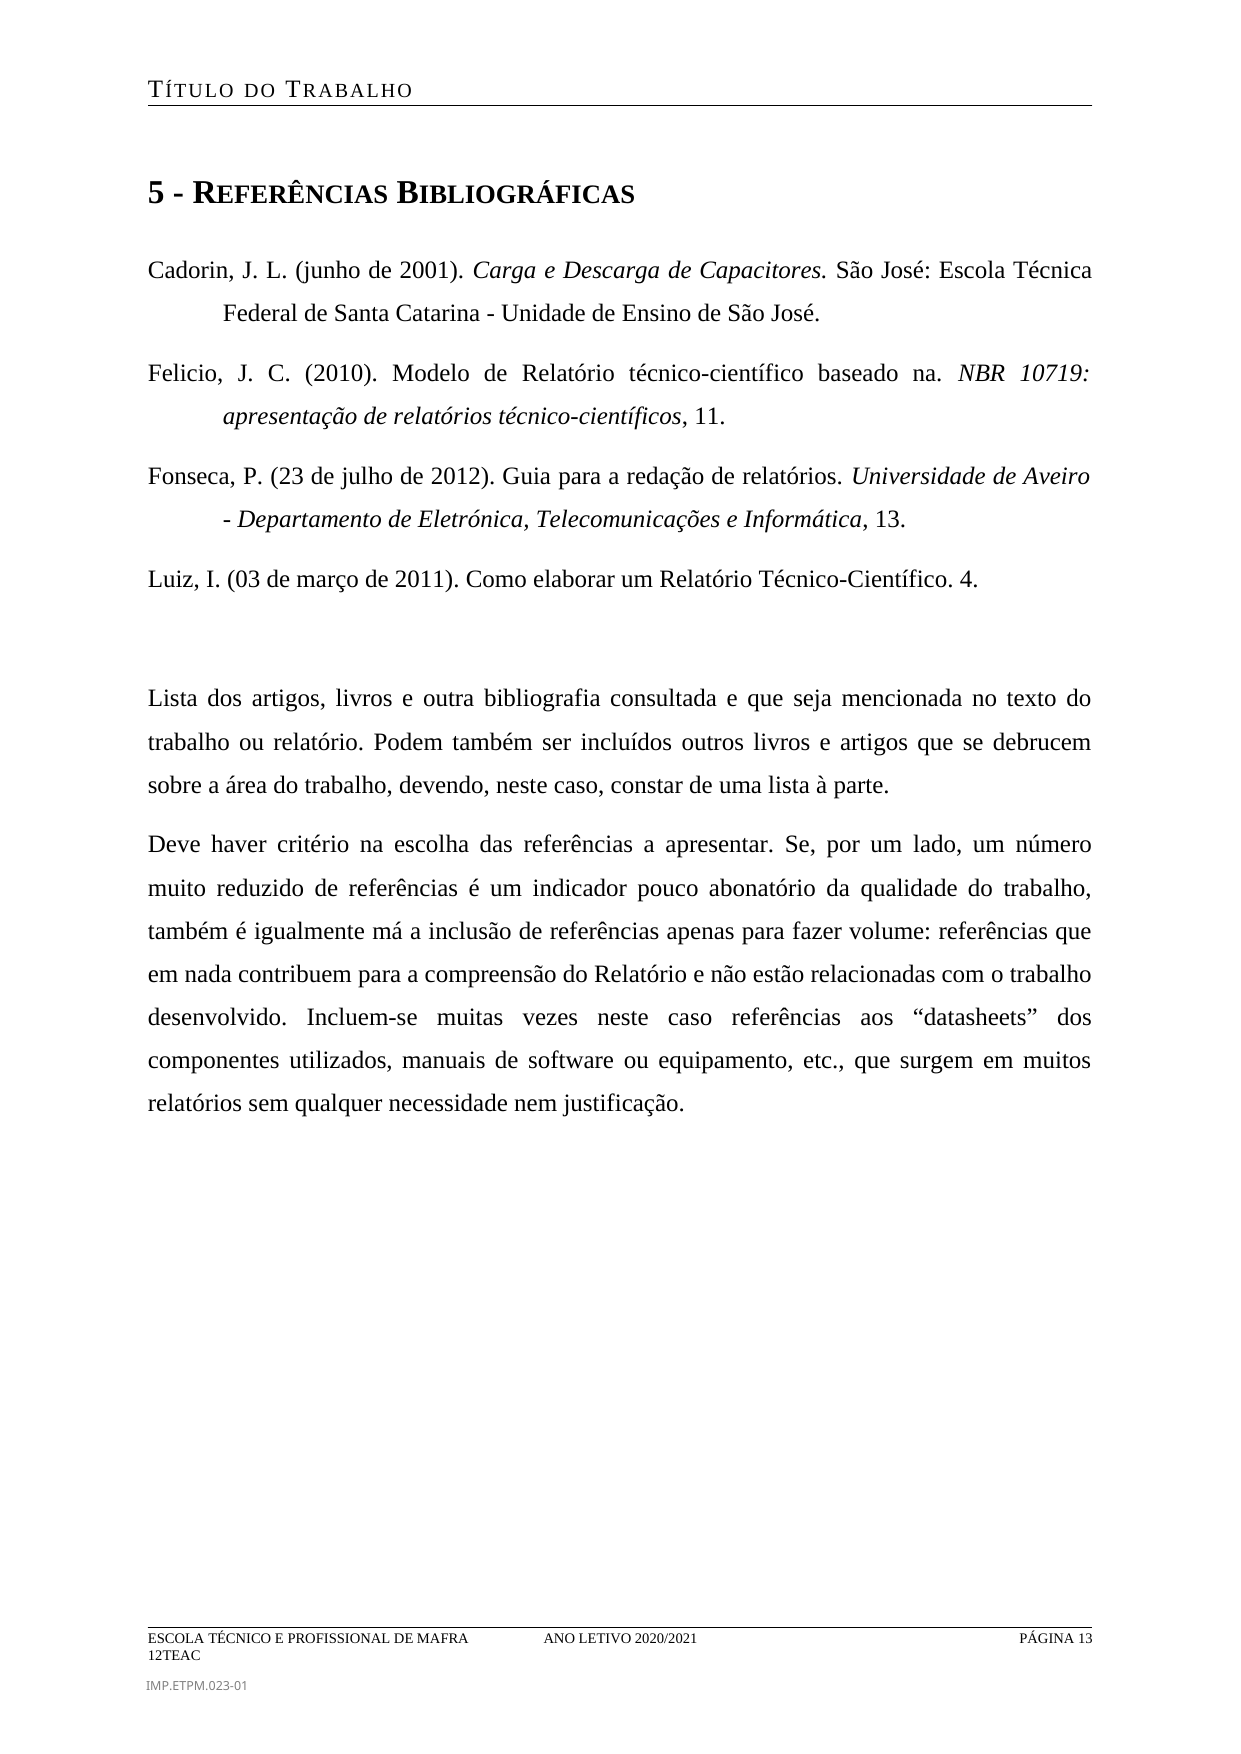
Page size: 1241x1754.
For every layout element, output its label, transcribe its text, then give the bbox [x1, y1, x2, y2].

text Lista dos artigos, livros e outra bibliografia consultada e que seja mencionada no texto do trabalho ou relatório. Podem também ser incluídos outros livros e artigos que se debrucem sobre a área do trabalho, devendo, neste caso, constar de uma lista à parte. [148, 683, 1092, 798]
text Deve haver critério na escolha das referências a apresentar. Se, por um lado, um número muito reduzido de referências é um indicador pouco abonatório da qualidade do trabalho, também é igualmente má a inclusão de referências apenas para fazer volume: referências que em nada contribuem para a compreensão do Relatório e não estão relacionadas com o trabalho desenvolvido. Incluem-se muitas vezes neste caso referências aos “datasheets” dos componentes utilizados, manuais de software ou equipamento, etc., que surgem em muitos relatórios sem qualquer necessidade nem justificação. [148, 829, 1092, 1117]
